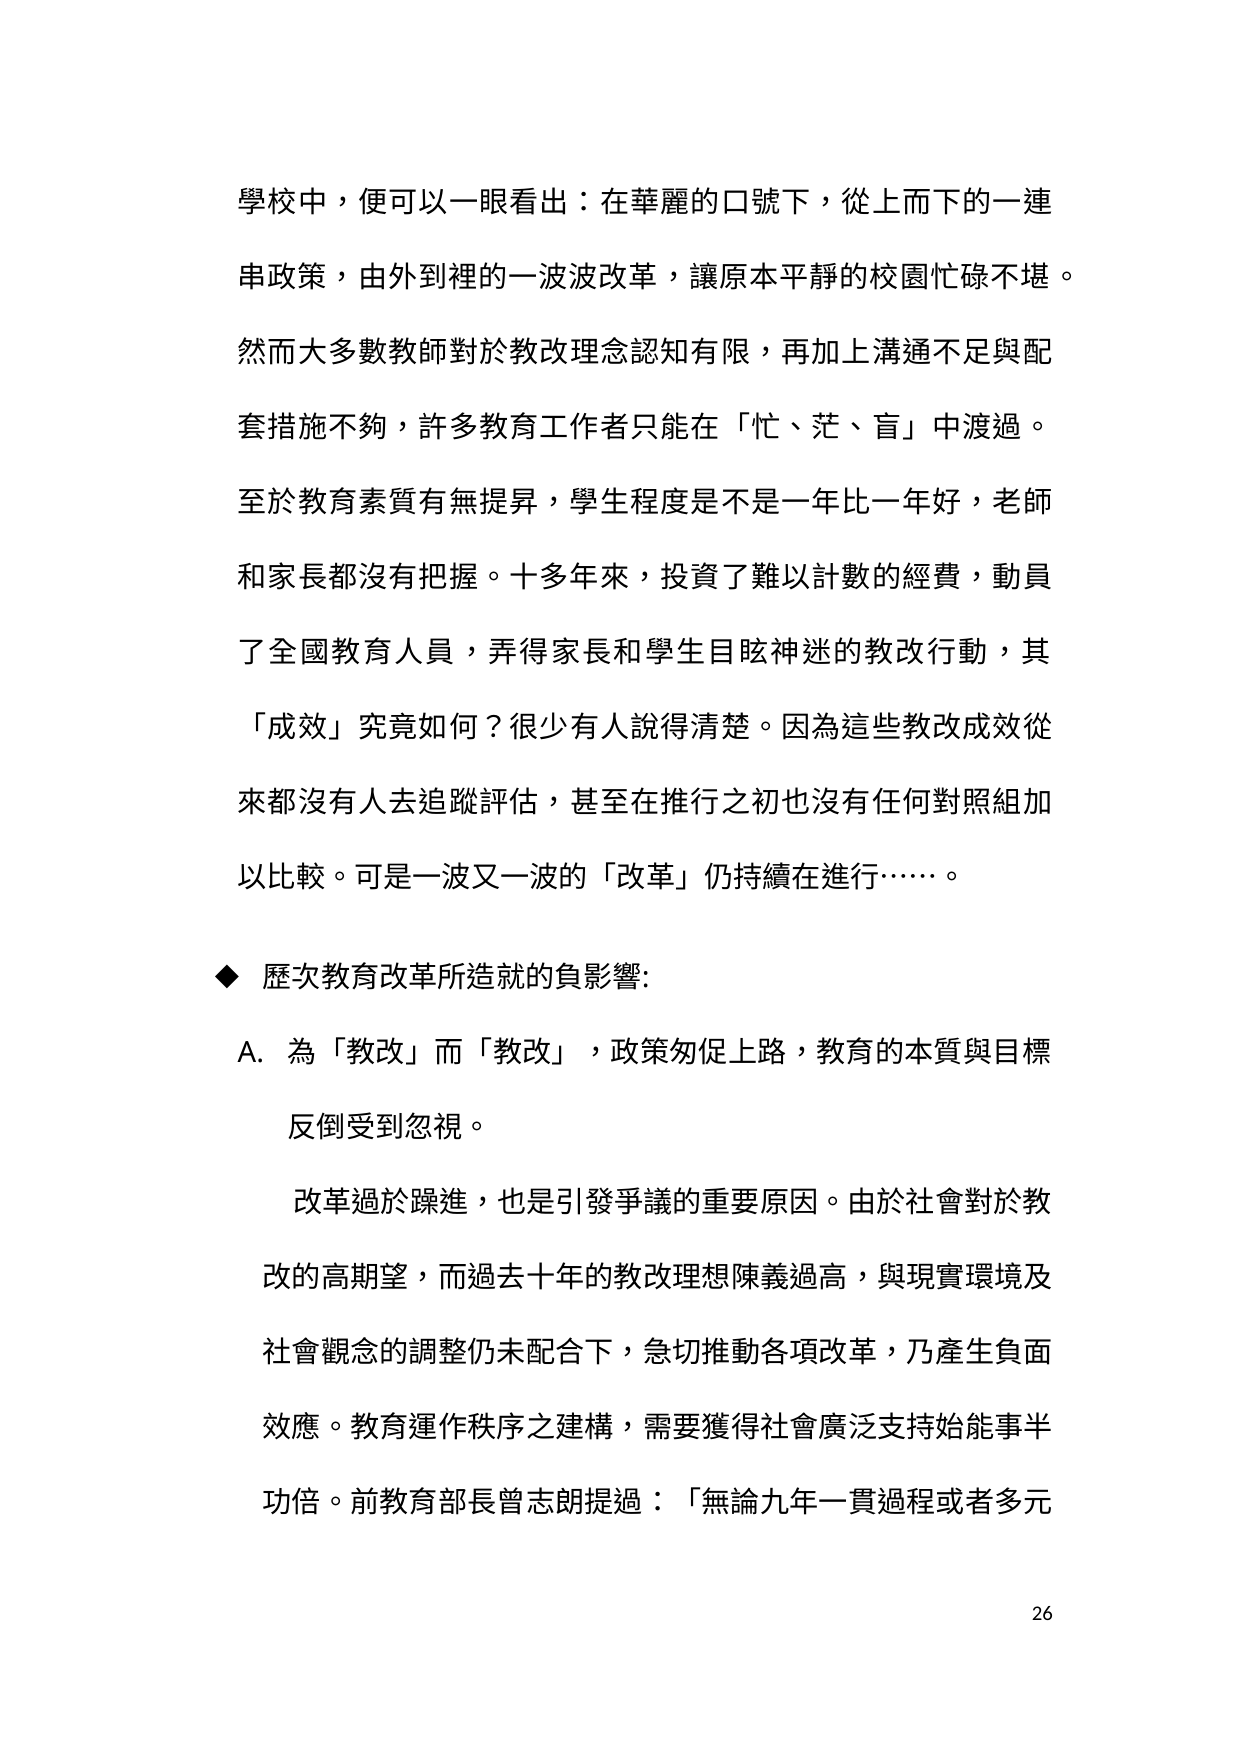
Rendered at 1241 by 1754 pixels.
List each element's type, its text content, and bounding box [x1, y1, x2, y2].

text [237, 162, 1053, 912]
list 歷次教育改革所造就的負影響: [212, 937, 1053, 1012]
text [262, 1162, 1053, 1537]
list 為「教改」而「教改」，政策匆促上路，教育的本質與目標反倒受到忽視。 [237, 1012, 1053, 1162]
